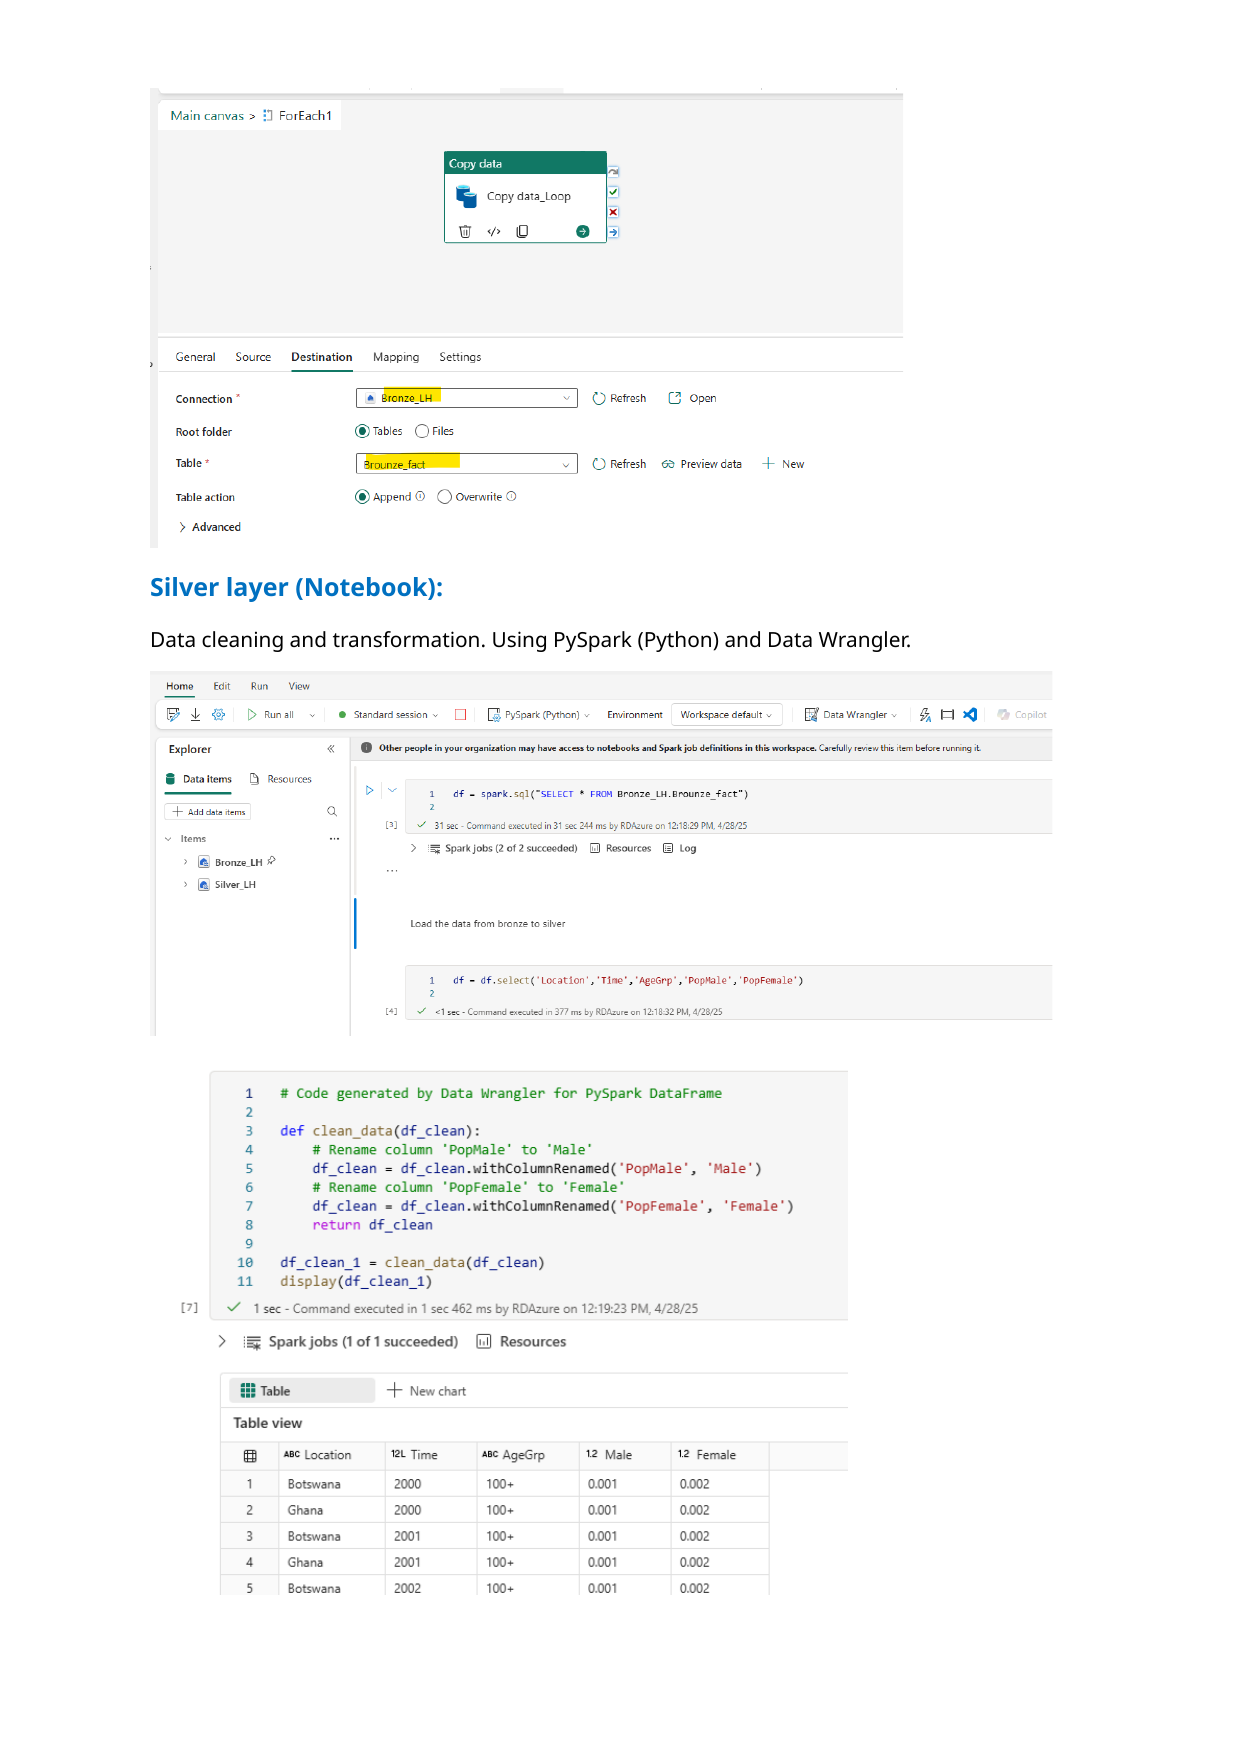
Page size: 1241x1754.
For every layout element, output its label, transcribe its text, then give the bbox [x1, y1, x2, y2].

picture [150, 671, 1053, 1036]
picture [150, 1053, 848, 1595]
text Data cleaning and transformation. Using PySpark (Python) and Data Wrangler. [150, 625, 1090, 653]
picture [150, 88, 904, 548]
text Silver layer (Notebook): [150, 569, 1090, 603]
